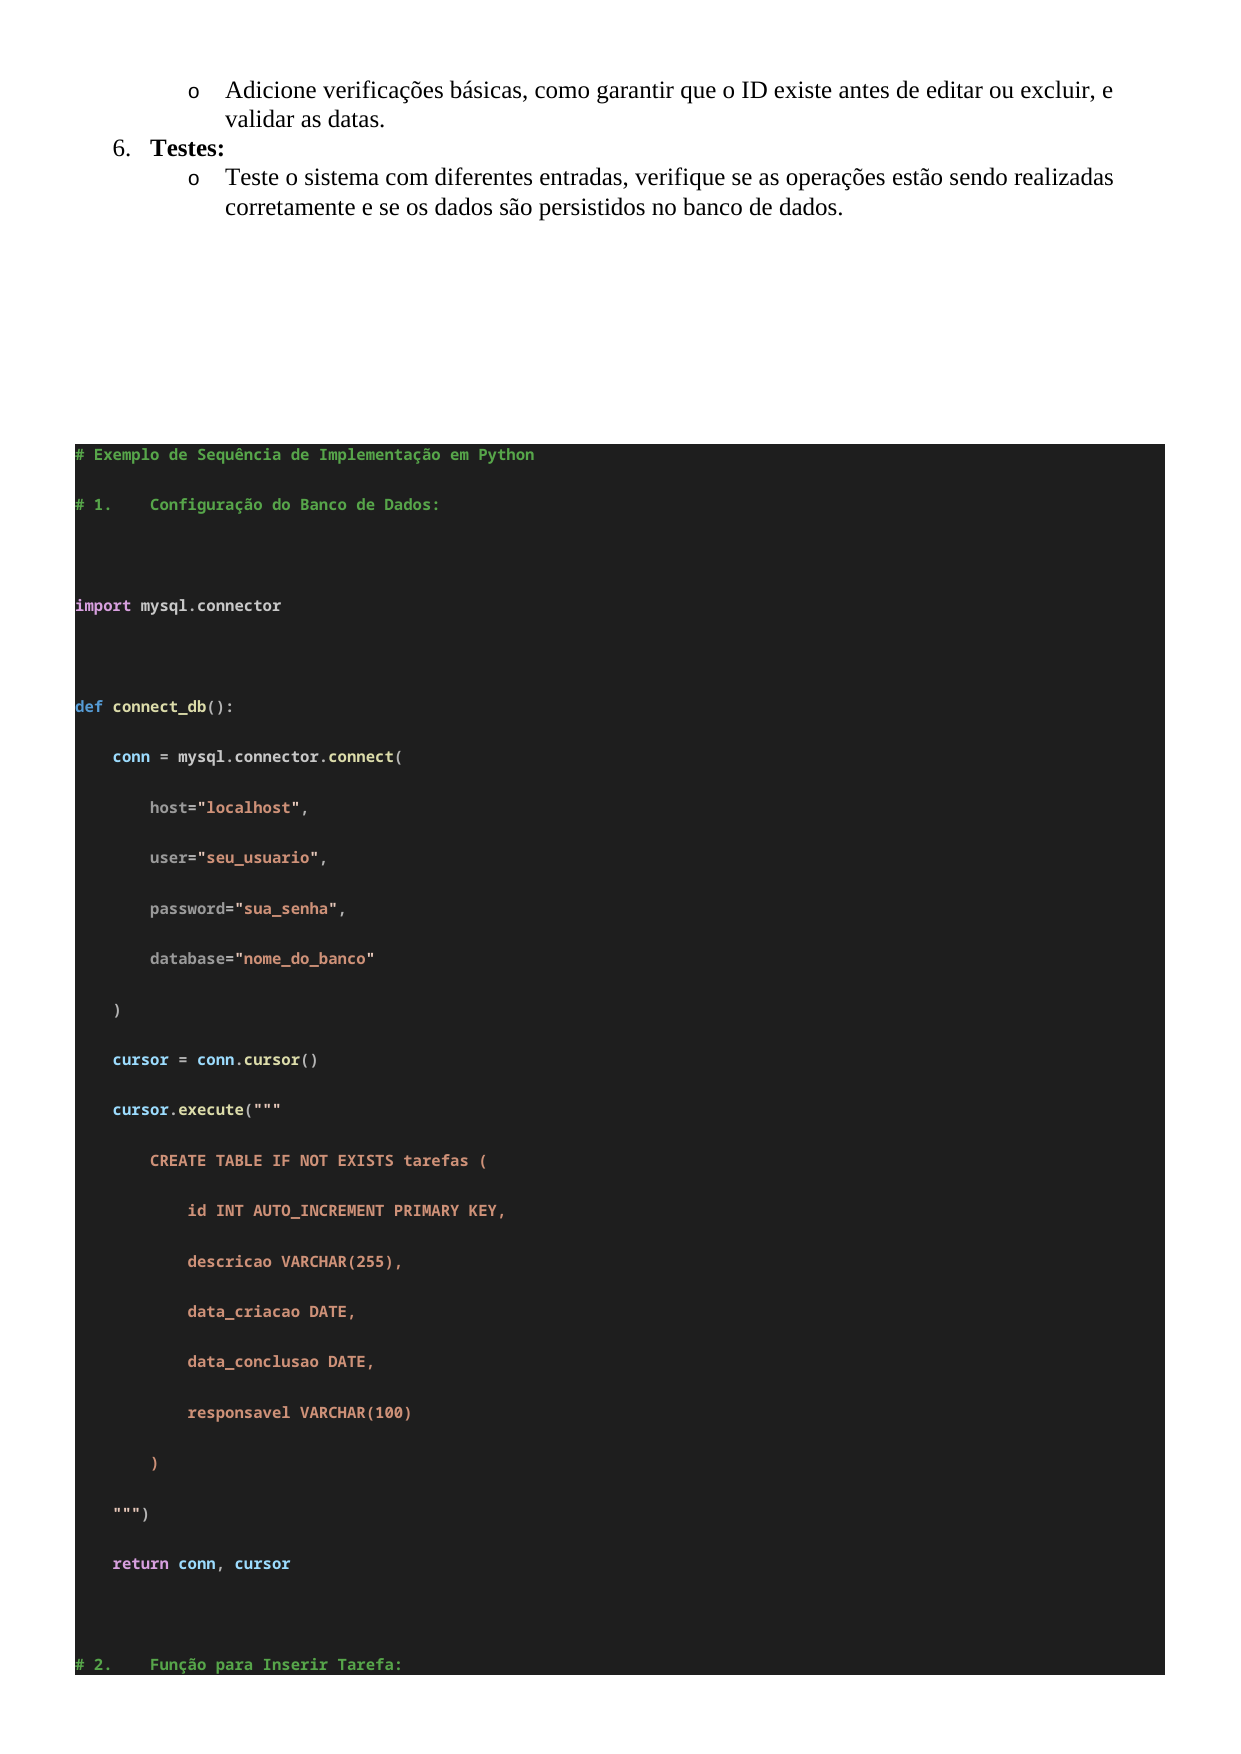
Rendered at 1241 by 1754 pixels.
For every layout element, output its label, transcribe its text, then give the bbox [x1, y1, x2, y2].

text # 2. Função para Inserir Tarefa: [75, 1654, 1165, 1675]
text database="nome_do_banco" [75, 948, 1165, 969]
text cursor = conn.cursor() [75, 1049, 1165, 1070]
text # 1. Configuração do Banco de Dados: [75, 494, 1165, 515]
list Testes: [112, 133, 1165, 162]
text """) [75, 1502, 1165, 1524]
text ) [75, 998, 1165, 1019]
text password="sua_senha", [75, 897, 1165, 919]
list Adicione verificações básicas, como garantir que o ID existe antes de editar ou excluir, e validar as datas. [187, 75, 1165, 133]
text ) [75, 1452, 1165, 1473]
text CREATE TABLE IF NOT EXISTS tarefas ( [75, 1149, 1165, 1171]
text data_criacao DATE, [75, 1301, 1165, 1322]
text def connect_db(): [75, 696, 1165, 717]
text user="seu_usuario", [75, 847, 1165, 868]
text import mysql.connector [75, 595, 1165, 616]
text conn = mysql.connector.connect( [75, 746, 1165, 767]
text host="localhost", [75, 797, 1165, 818]
list Teste o sistema com diferentes entradas, verifique se as operações estão sendo realizadas corretamente e se os dados são persistidos no banco de dados. [187, 162, 1165, 220]
text cursor.execute(""" [75, 1099, 1165, 1120]
text id INT AUTO_INCREMENT PRIMARY KEY, [75, 1200, 1165, 1221]
text data_conclusao DATE, [75, 1351, 1165, 1372]
text return conn, cursor [75, 1553, 1165, 1574]
text # Exemplo de Sequência de Implementação em Python [75, 444, 1165, 465]
text responsavel VARCHAR(100) [75, 1402, 1165, 1423]
text descricao VARCHAR(255), [75, 1250, 1165, 1272]
